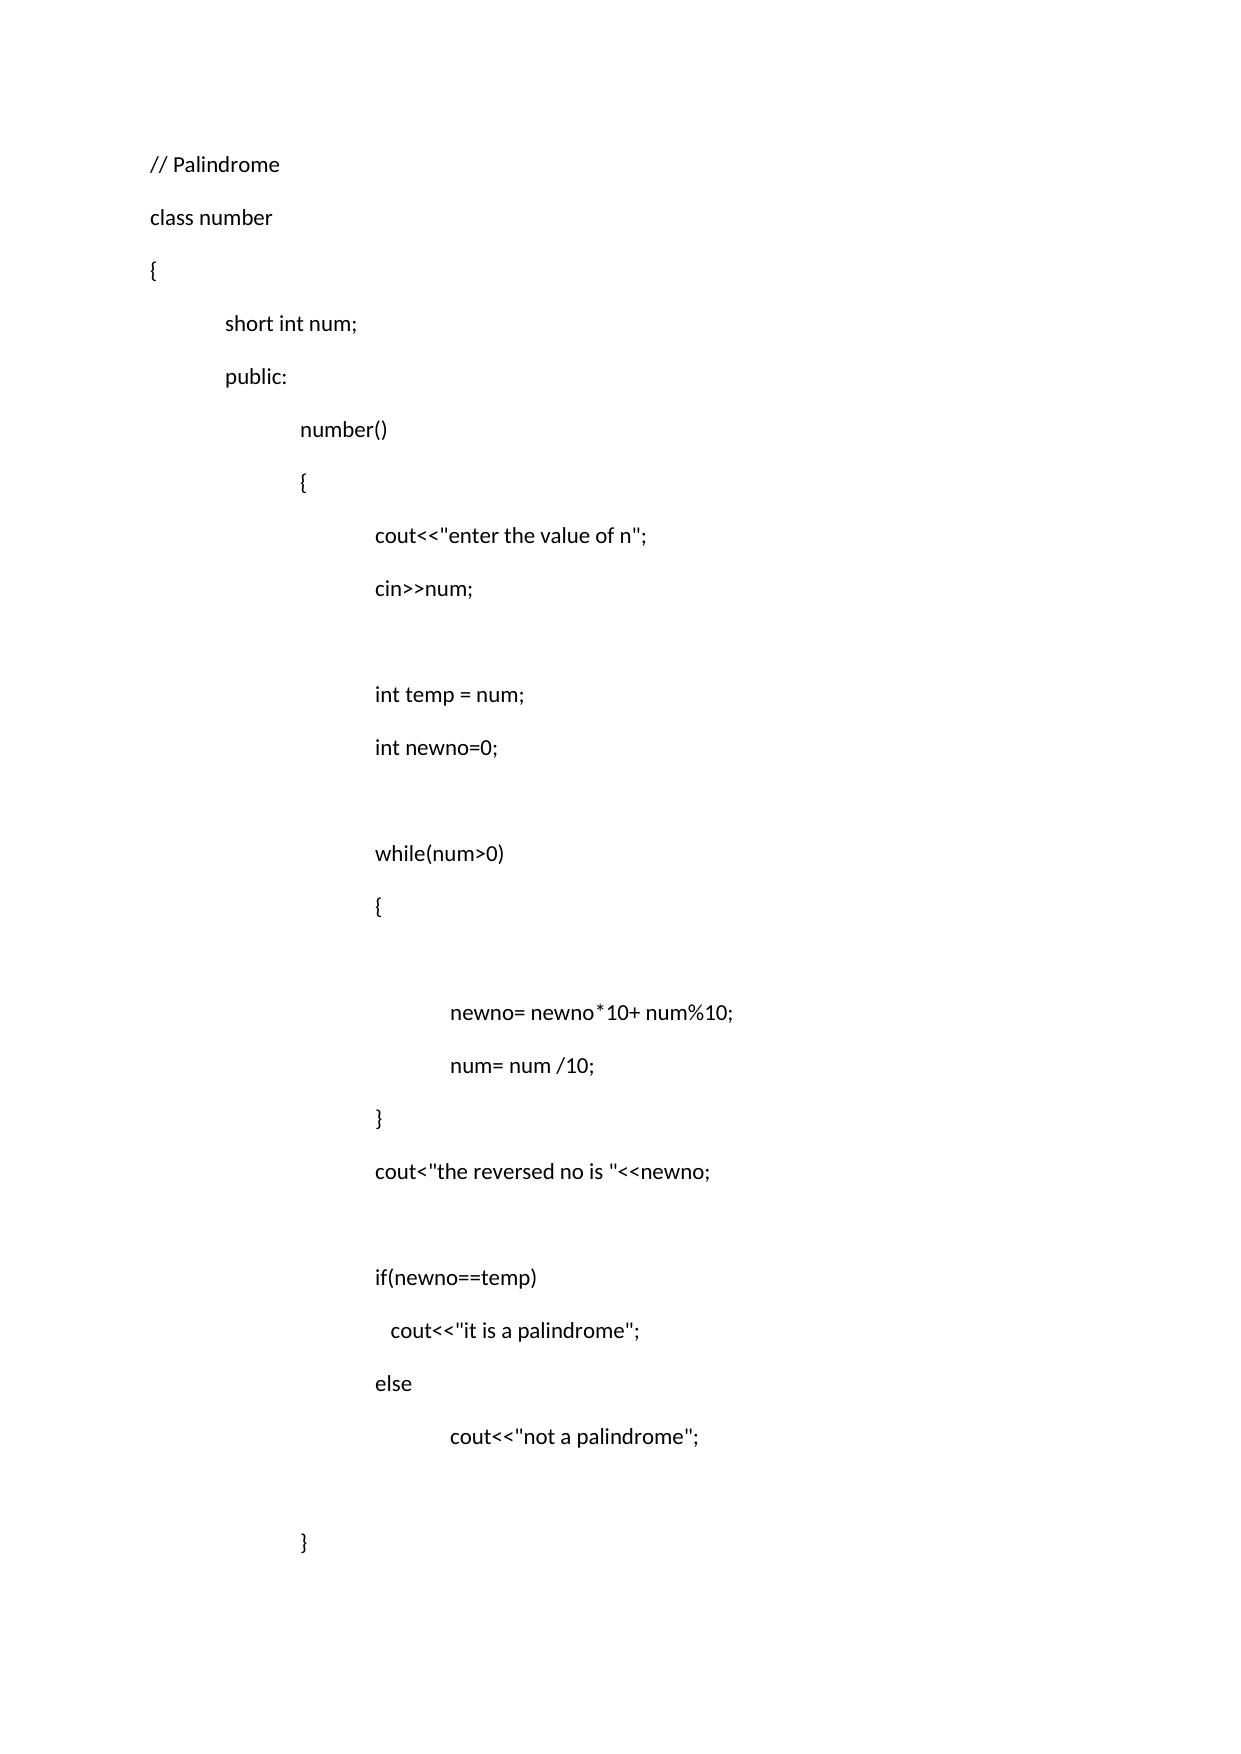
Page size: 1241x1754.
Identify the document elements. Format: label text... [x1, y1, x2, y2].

text else [150, 1369, 1090, 1397]
text public: [150, 362, 1090, 390]
text short int num; [150, 309, 1090, 337]
text int temp = num; [150, 680, 1090, 708]
text cout<<"it is a palindrome"; [150, 1316, 1090, 1344]
text num= num /10; [150, 1051, 1090, 1079]
text newno= newno*10+ num%10; [150, 998, 1090, 1026]
text int newno=0; [150, 733, 1090, 761]
text { [150, 468, 1090, 496]
text number() [150, 415, 1090, 443]
text if(newno==temp) [150, 1263, 1090, 1291]
text // Palindrome [150, 150, 1090, 178]
text } [150, 1528, 1090, 1557]
text cout<"the reversed no is "<<newno; [150, 1157, 1090, 1185]
text cout<<"enter the value of n"; [150, 521, 1090, 549]
text cout<<"not a palindrome"; [150, 1422, 1090, 1451]
text } [150, 1104, 1090, 1132]
text while(num>0) [150, 839, 1090, 867]
text cin>>num; [150, 574, 1090, 602]
text { [150, 892, 1090, 920]
text class number [150, 203, 1090, 231]
text { [150, 256, 1090, 284]
